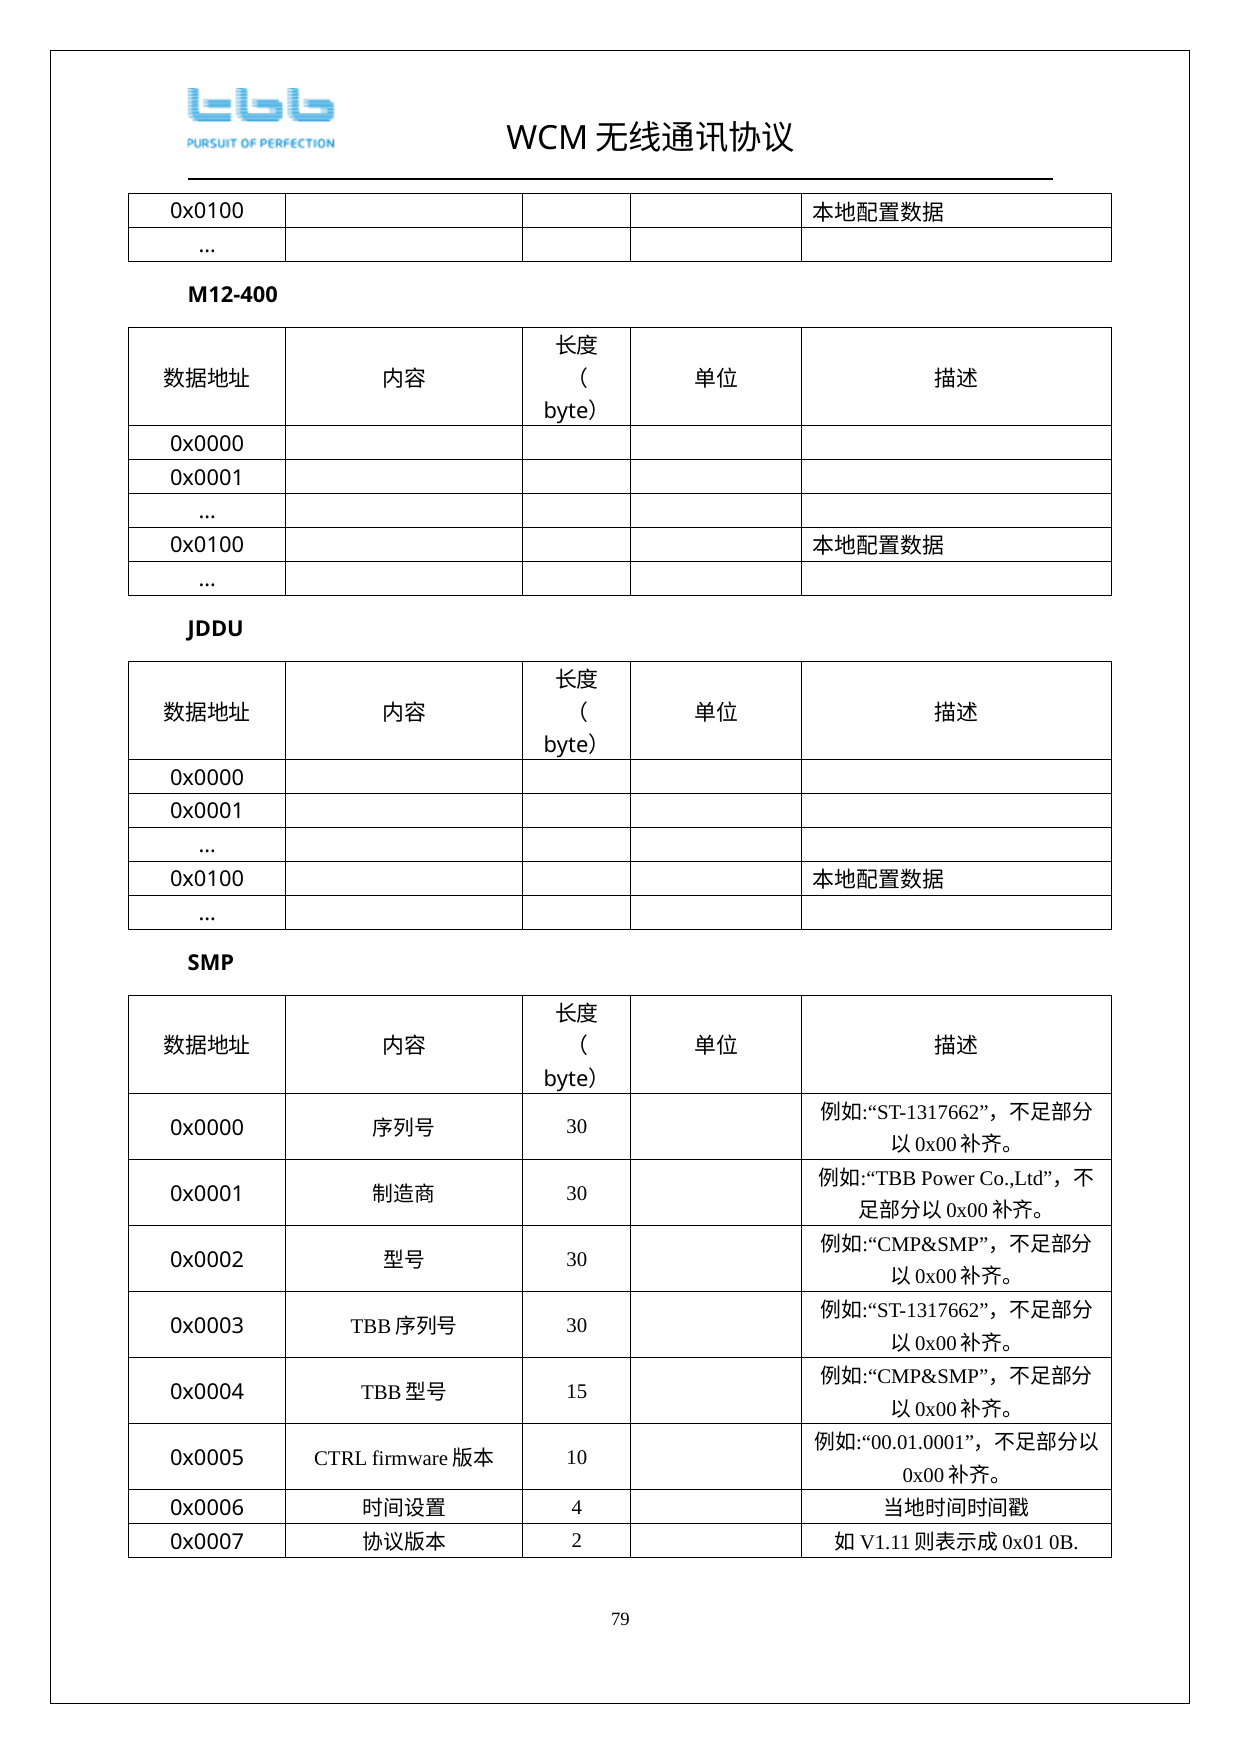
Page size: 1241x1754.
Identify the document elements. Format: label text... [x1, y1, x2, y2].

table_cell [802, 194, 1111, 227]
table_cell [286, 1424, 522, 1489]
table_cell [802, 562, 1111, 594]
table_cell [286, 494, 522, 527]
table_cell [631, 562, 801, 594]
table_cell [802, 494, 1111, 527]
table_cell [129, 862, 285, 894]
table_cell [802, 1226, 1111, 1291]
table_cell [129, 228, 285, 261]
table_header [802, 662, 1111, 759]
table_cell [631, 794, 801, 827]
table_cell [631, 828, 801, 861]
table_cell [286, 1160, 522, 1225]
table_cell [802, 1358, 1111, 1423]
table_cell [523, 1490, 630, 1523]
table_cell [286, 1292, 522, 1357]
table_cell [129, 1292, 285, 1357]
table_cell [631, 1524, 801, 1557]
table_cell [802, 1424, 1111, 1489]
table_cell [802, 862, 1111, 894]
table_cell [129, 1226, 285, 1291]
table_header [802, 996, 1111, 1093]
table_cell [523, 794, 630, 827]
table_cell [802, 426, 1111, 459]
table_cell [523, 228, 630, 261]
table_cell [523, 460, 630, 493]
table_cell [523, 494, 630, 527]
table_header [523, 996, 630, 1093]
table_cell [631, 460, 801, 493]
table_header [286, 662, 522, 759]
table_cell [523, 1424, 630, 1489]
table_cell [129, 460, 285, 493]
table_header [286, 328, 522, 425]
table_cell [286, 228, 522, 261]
picture [187, 88, 336, 150]
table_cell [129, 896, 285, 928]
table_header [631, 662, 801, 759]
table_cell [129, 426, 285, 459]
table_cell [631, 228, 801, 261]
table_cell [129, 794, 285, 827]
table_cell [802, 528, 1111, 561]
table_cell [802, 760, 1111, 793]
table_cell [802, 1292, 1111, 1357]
subtitle SMP [187, 946, 1053, 978]
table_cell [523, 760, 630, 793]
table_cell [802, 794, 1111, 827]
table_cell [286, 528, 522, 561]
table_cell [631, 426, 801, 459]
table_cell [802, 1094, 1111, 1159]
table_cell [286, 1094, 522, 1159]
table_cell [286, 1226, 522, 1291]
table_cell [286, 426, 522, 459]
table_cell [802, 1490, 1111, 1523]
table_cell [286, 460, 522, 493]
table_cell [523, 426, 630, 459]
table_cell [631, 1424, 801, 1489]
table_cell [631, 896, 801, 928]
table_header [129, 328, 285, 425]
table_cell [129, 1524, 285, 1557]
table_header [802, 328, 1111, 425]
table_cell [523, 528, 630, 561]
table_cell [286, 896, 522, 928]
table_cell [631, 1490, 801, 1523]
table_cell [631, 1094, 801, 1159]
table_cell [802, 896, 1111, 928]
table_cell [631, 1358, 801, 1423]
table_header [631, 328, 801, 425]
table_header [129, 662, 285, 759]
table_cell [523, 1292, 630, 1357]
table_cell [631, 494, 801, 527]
subtitle JDDU [187, 612, 1053, 644]
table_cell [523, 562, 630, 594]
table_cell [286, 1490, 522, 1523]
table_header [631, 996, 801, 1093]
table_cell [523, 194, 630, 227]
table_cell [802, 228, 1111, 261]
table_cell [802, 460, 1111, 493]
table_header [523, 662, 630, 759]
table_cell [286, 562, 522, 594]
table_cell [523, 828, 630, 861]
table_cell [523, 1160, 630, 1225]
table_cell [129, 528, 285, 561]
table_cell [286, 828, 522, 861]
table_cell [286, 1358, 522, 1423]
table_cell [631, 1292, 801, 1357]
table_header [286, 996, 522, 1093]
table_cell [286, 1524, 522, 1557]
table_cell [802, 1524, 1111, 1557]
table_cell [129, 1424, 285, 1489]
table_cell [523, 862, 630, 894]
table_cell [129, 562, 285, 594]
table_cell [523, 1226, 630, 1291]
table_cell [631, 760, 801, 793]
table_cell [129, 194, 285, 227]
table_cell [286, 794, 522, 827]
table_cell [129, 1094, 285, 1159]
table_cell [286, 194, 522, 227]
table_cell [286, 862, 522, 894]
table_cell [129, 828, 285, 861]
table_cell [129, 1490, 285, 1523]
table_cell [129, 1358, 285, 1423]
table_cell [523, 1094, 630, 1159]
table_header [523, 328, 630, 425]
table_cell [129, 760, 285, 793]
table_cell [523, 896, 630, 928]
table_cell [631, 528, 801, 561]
subtitle M12-400 [187, 278, 1053, 311]
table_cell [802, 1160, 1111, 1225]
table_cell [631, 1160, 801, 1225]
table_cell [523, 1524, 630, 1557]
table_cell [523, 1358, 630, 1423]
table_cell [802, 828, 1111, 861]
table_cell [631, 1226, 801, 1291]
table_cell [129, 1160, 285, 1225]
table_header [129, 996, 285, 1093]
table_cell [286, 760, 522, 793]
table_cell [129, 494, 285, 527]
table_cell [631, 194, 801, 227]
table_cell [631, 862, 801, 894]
